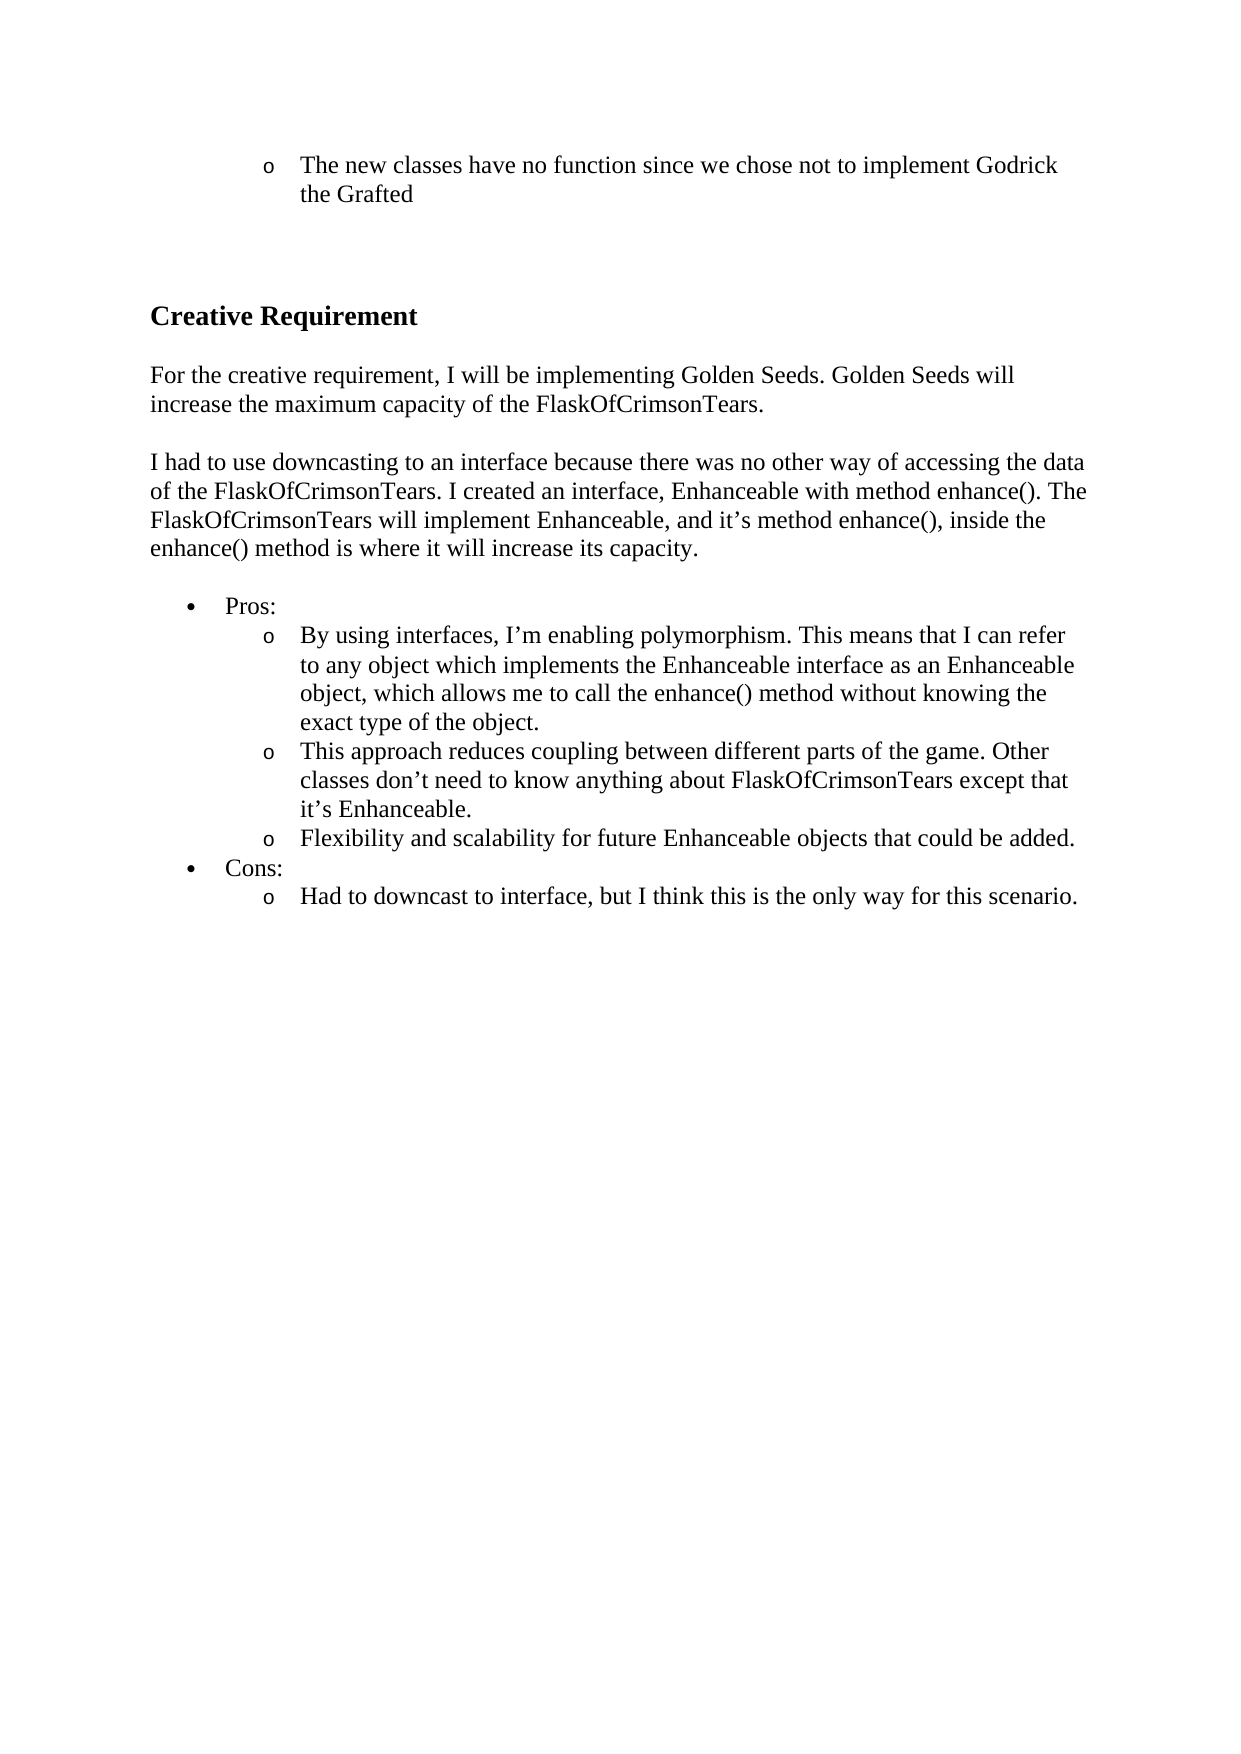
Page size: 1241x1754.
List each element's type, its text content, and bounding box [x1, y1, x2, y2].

list This approach reduces coupling between different parts of the game. Other classes don’t need to know anything about FlaskOfCrimsonTears except that it’s Enhanceable. [262, 736, 1090, 823]
text I had to use downcasting to an interface because there was no other way of accessing the data of the FlaskOfCrimsonTears. I created an interface, Enhanceable with method enhance(). The FlaskOfCrimsonTears will implement Enhanceable, and it’s method enhance(), inside the enhance() method is where it will increase its capacity. [150, 447, 1090, 562]
list The new classes have no function since we chose not to implement Godrick the Grafted [262, 150, 1090, 208]
list By using interfaces, I’m enabling polymorphism. This means that I can refer to any object which implements the Enhanceable interface as an Enhanceable object, which allows me to call the enhance() method without knowing the exact type of the object. [262, 620, 1090, 736]
text For the creative requirement, I will be implementing Golden Seeds. Golden Seeds will increase the maximum capacity of the FlaskOfCrimsonTears. [150, 361, 1090, 418]
list Cons: [187, 853, 1090, 881]
list Flexibility and scalability for future Enhanceable objects that could be added. [262, 823, 1090, 853]
text Creative Requirement [150, 299, 1090, 331]
list Pros: [187, 591, 1090, 620]
list Had to downcast to interface, but I think this is the only way for this scenario. [262, 881, 1090, 911]
